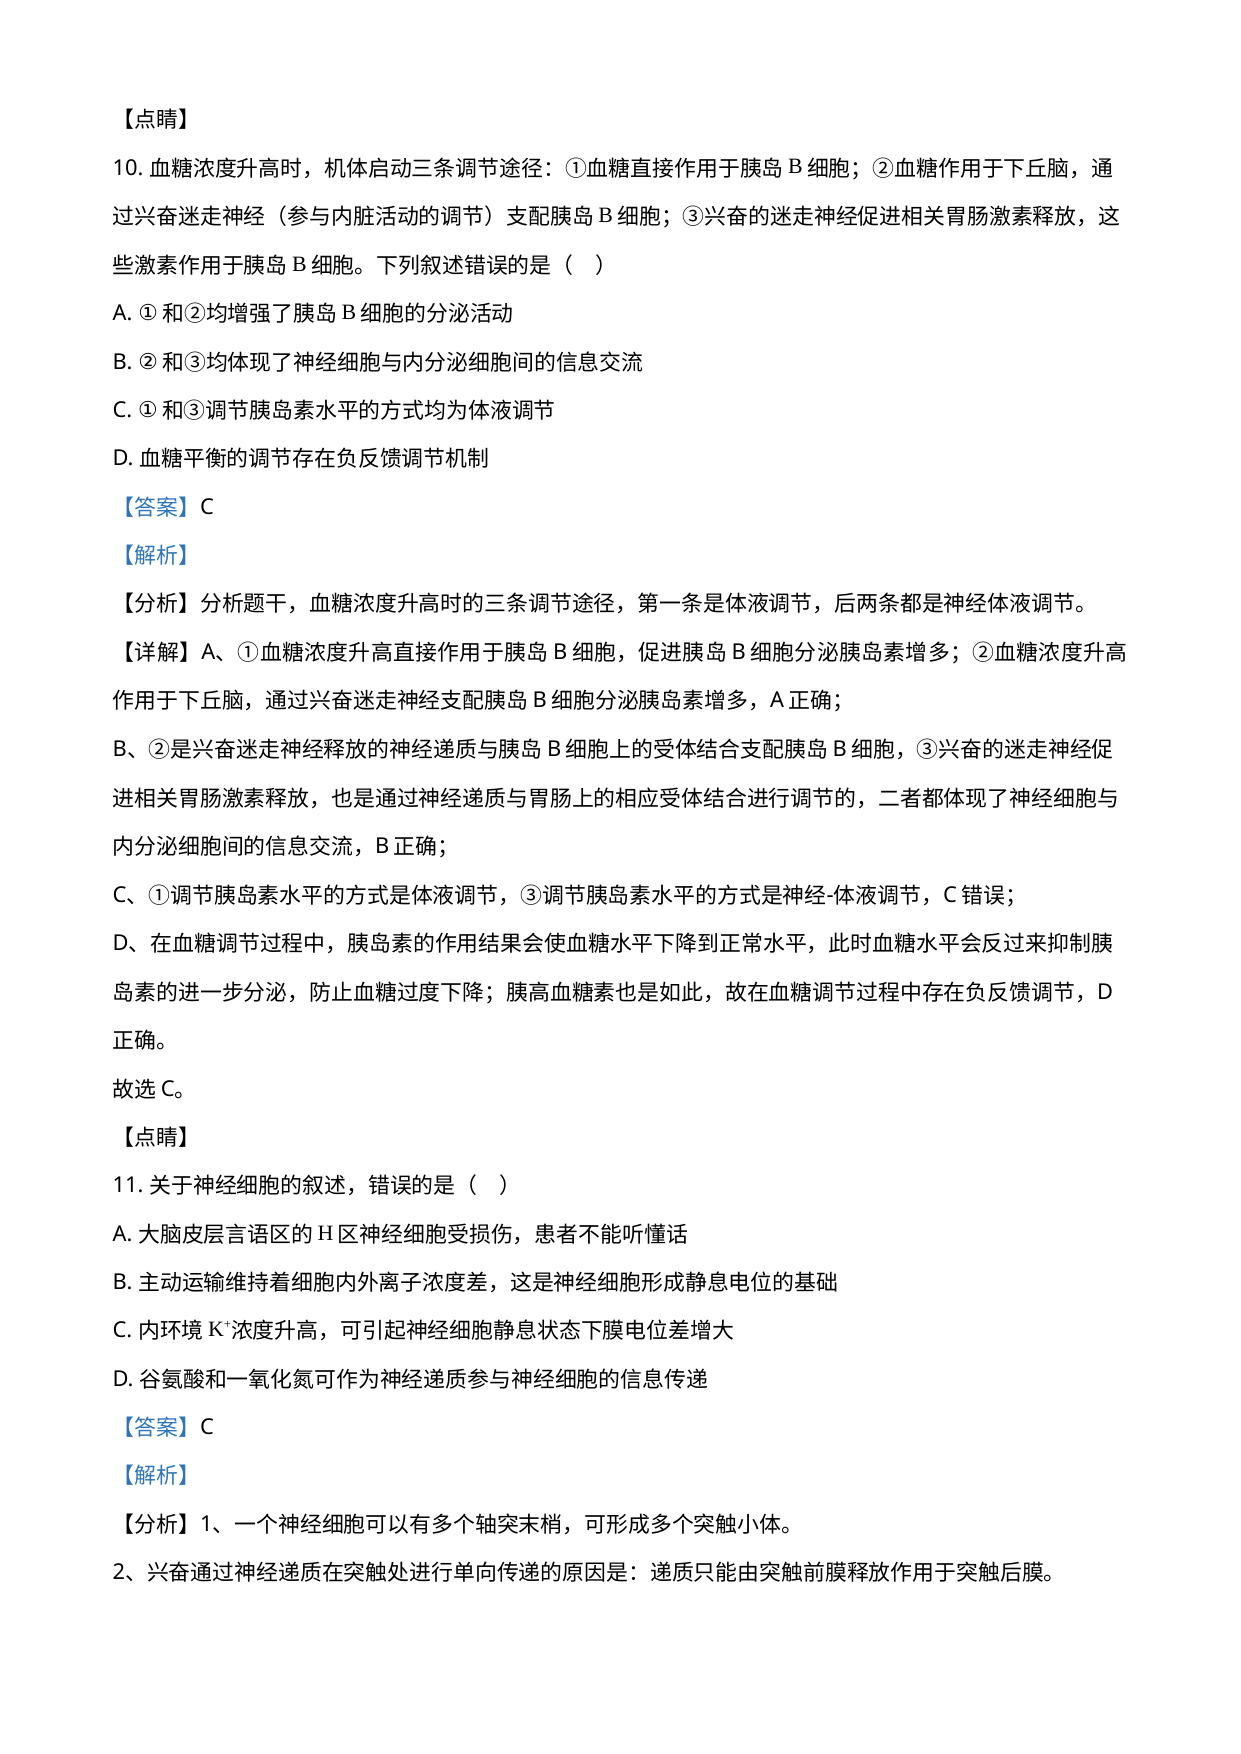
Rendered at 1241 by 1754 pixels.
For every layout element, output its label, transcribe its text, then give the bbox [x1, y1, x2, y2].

text C. ①和③调节胰岛素水平的方式均为体液调节 [112, 393, 1128, 425]
text 【解析】 [112, 1458, 1128, 1491]
text D、在血糖调节过程中，胰岛素的作用结果会使血糖水平下降到正常水平，此时血糖水平会反过来抑制胰岛素的进一步分泌，防止血糖过度下降；胰高血糖素也是如此，故在血糖调节过程中存在负反馈调节，D正确。 [112, 926, 1128, 1056]
text 【答案】C [112, 489, 1128, 522]
text 【详解】A、①血糖浓度升高直接作用于胰岛B细胞，促进胰岛B细胞分泌胰岛素增多；②血糖浓度升高作用于下丘脑，通过兴奋迷走神经支配胰岛B细胞分泌胰岛素增多，A正确； [112, 634, 1128, 716]
text C. 内环境K+浓度升高，可引起神经细胞静息状态下膜电位差增大 [112, 1313, 1128, 1346]
text C、①调节胰岛素水平的方式是体液调节，③调节胰岛素水平的方式是神经-体液调节，C错误； [112, 877, 1128, 910]
text B. 主动运输维持着细胞内外离子浓度差，这是神经细胞形成静息电位的基础 [112, 1265, 1128, 1297]
text 11. 关于神经细胞的叙述，错误的是（ ） [112, 1168, 1128, 1201]
text B. ②和③均体现了神经细胞与内分泌细胞间的信息交流 [112, 344, 1128, 377]
text 【分析】分析题干，血糖浓度升高时的三条调节途径，第一条是体液调节，后两条都是神经体液调节。 [112, 586, 1128, 618]
text D. 谷氨酸和一氧化氮可作为神经递质参与神经细胞的信息传递 [112, 1361, 1128, 1394]
text 【分析】1、一个神经细胞可以有多个轴突末梢，可形成多个突触小体。 [112, 1506, 1128, 1539]
text 10. 血糖浓度升高时，机体启动三条调节途径：①血糖直接作用于胰岛B细胞；②血糖作用于下丘脑，通过兴奋迷走神经（参与内脏活动的调节）支配胰岛B细胞；③兴奋的迷走神经促进相关胃肠激素释放，这些激素作用于胰岛B细胞。下列叙述错误的是（ ） [112, 150, 1128, 280]
text 【点睛】 [112, 1120, 1128, 1152]
text A. ①和②均增强了胰岛B细胞的分泌活动 [112, 296, 1128, 328]
text D. 血糖平衡的调节存在负反馈调节机制 [112, 441, 1128, 473]
text 故选C。 [112, 1071, 1128, 1104]
text 2、兴奋通过神经递质在突触处进行单向传递的原因是：递质只能由突触前膜释放作用于突触后膜。 [112, 1555, 1128, 1587]
text B、②是兴奋迷走神经释放的神经递质与胰岛B细胞上的受体结合支配胰岛B细胞，③兴奋的迷走神经促进相关胃肠激素释放，也是通过神经递质与胃肠上的相应受体结合进行调节的，二者都体现了神经细胞与内分泌细胞间的信息交流，B正确； [112, 731, 1128, 861]
text 【点睛】 [112, 102, 1128, 134]
text 【解析】 [112, 538, 1128, 570]
text 【答案】C [112, 1410, 1128, 1442]
text A. 大脑皮层言语区的H区神经细胞受损伤，患者不能听懂话 [112, 1216, 1128, 1249]
